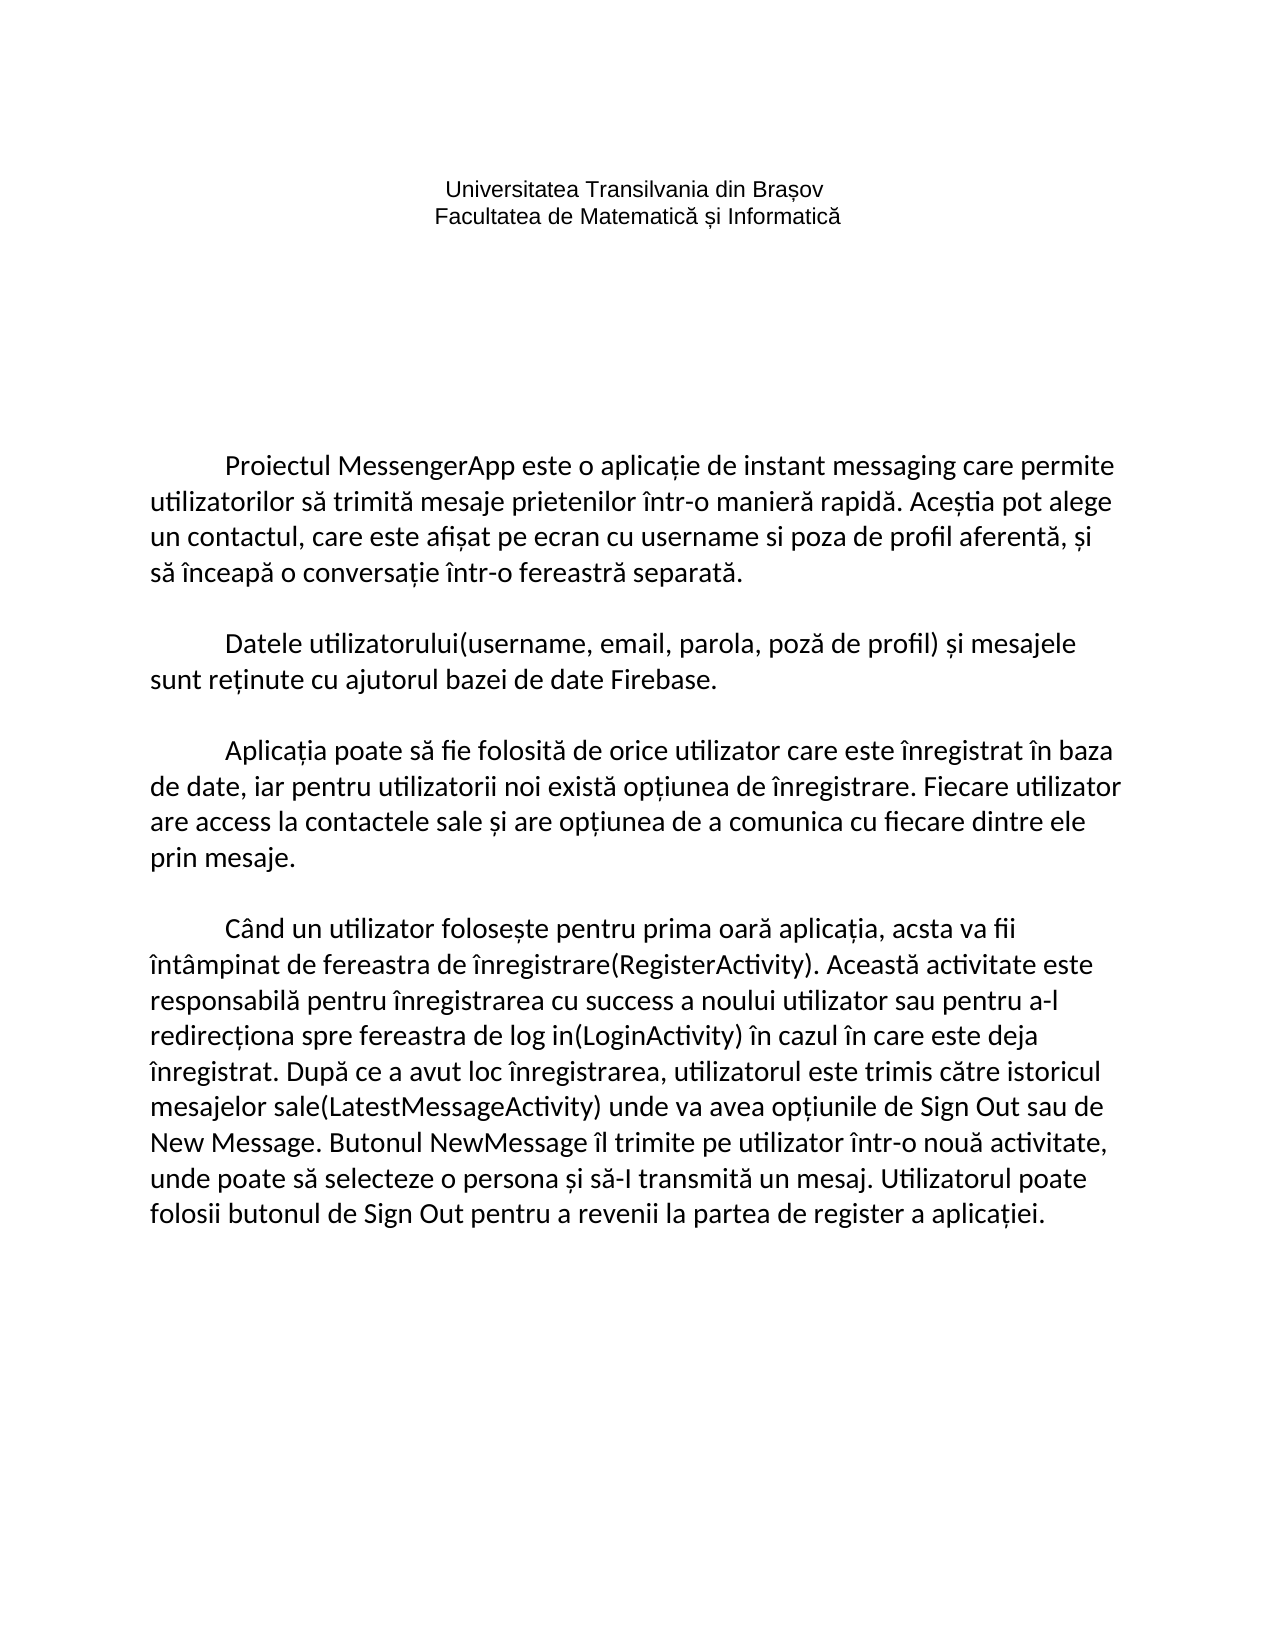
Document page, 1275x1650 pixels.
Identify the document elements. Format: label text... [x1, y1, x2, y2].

text Aplicația poate să fie folosită de orice utilizator care este înregistrat în baza de date, iar pentru utilizatorii noi există opțiunea de înregistrare. Fiecare utilizator are access la contactele sale și are opțiunea de a comunica cu fiecare dintre ele prin mesaje. [150, 732, 1125, 875]
text Când un utilizator folosește pentru prima oară aplicația, acsta va fii întâmpinat de fereastra de înregistrare(RegisterActivity). Această activitate este responsabilă pentru înregistrarea cu success a noului utilizator sau pentru a-l redirecționa spre fereastra de log in(LoginActivity) în cazul în care este deja înregistrat. După ce a avut loc înregistrarea, utilizatorul este trimis către istoricul mesajelor sale(LatestMessageActivity) unde va avea opțiunile de Sign Out sau de New Message. Butonul NewMessage îl trimite pe utilizator într-o nouă activitate, unde poate să selecteze o persona și să-I transmită un mesaj. Utilizatorul poate folosii butonul de Sign Out pentru a revenii la partea de register a aplicației. [150, 910, 1125, 1231]
text Universitatea‌ ‌Transilvania‌ ‌din‌ ‌Brașov‌ ‌ [150, 176, 1125, 203]
text Datele utilizatorului(username, email, parola, poză de profil) și mesajele sunt reținute cu ajutorul bazei de date Firebase. [150, 625, 1125, 697]
text Facultatea‌ ‌de‌ ‌Matematică‌ ‌și‌ ‌Informatică [150, 203, 1125, 229]
text Proiectul MessengerApp este o aplicație de instant messaging care permite utilizatorilor să trimită mesaje prietenilor într-o manieră rapidă. Aceștia pot alege un contactul, care este afișat pe ecran cu username si poza de profil aferentă, și să înceapă o conversație într-o fereastră separată. [150, 447, 1125, 590]
